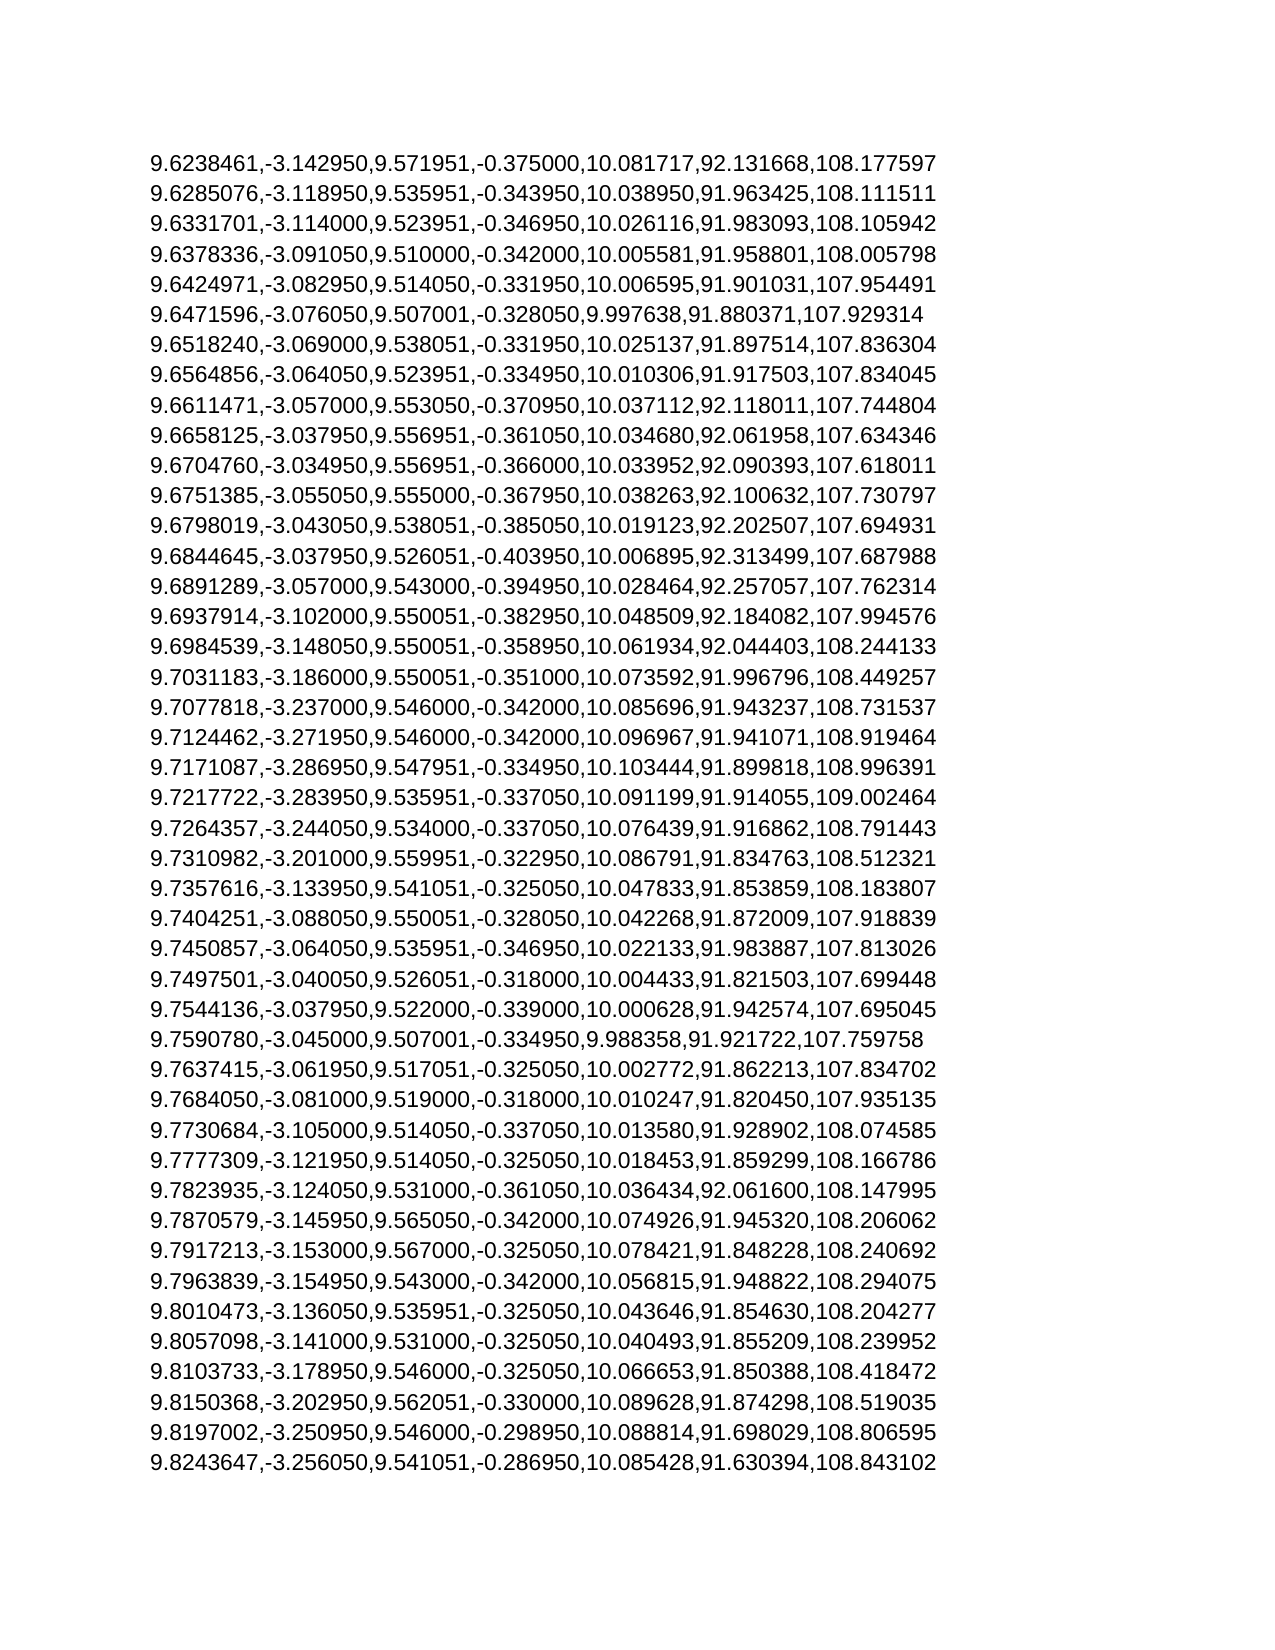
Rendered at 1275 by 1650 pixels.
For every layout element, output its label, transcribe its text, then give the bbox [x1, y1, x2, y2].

text 9.7497501,-3.040050,9.526051,-0.318000,10.004433,91.821503,107.699448 [150, 966, 1125, 992]
text 9.7823935,-3.124050,9.531000,-0.361050,10.036434,92.061600,108.147995 [150, 1177, 1125, 1203]
text 9.7963839,-3.154950,9.543000,-0.342000,10.056815,91.948822,108.294075 [150, 1268, 1125, 1294]
text 9.8010473,-3.136050,9.535951,-0.325050,10.043646,91.854630,108.204277 [150, 1298, 1125, 1324]
text 9.7264357,-3.244050,9.534000,-0.337050,10.076439,91.916862,108.791443 [150, 814, 1125, 841]
text 9.7684050,-3.081000,9.519000,-0.318000,10.010247,91.820450,107.935135 [150, 1086, 1125, 1113]
text 9.8243647,-3.256050,9.541051,-0.286950,10.085428,91.630394,108.843102 [150, 1449, 1125, 1475]
text 9.6798019,-3.043050,9.538051,-0.385050,10.019123,92.202507,107.694931 [150, 512, 1125, 539]
text 9.6378336,-3.091050,9.510000,-0.342000,10.005581,91.958801,108.005798 [150, 241, 1125, 267]
text 9.6891289,-3.057000,9.543000,-0.394950,10.028464,92.257057,107.762314 [150, 573, 1125, 599]
text 9.6238461,-3.142950,9.571951,-0.375000,10.081717,92.131668,108.177597 [150, 150, 1125, 176]
text 9.6658125,-3.037950,9.556951,-0.361050,10.034680,92.061958,107.634346 [150, 422, 1125, 448]
text 9.7217722,-3.283950,9.535951,-0.337050,10.091199,91.914055,109.002464 [150, 784, 1125, 811]
text 9.8150368,-3.202950,9.562051,-0.330000,10.089628,91.874298,108.519035 [150, 1388, 1125, 1415]
text 9.6704760,-3.034950,9.556951,-0.366000,10.033952,92.090393,107.618011 [150, 452, 1125, 478]
text 9.7870579,-3.145950,9.565050,-0.342000,10.074926,91.945320,108.206062 [150, 1207, 1125, 1234]
text 9.8103733,-3.178950,9.546000,-0.325050,10.066653,91.850388,108.418472 [150, 1358, 1125, 1385]
text 9.6424971,-3.082950,9.514050,-0.331950,10.006595,91.901031,107.954491 [150, 271, 1125, 297]
text 9.7637415,-3.061950,9.517051,-0.325050,10.002772,91.862213,107.834702 [150, 1056, 1125, 1083]
text 9.7917213,-3.153000,9.567000,-0.325050,10.078421,91.848228,108.240692 [150, 1237, 1125, 1264]
text 9.7544136,-3.037950,9.522000,-0.339000,10.000628,91.942574,107.695045 [150, 996, 1125, 1022]
text 9.7357616,-3.133950,9.541051,-0.325050,10.047833,91.853859,108.183807 [150, 875, 1125, 901]
text 9.6844645,-3.037950,9.526051,-0.403950,10.006895,92.313499,107.687988 [150, 543, 1125, 569]
text 9.7404251,-3.088050,9.550051,-0.328050,10.042268,91.872009,107.918839 [150, 905, 1125, 932]
text 9.7777309,-3.121950,9.514050,-0.325050,10.018453,91.859299,108.166786 [150, 1147, 1125, 1173]
text 9.6518240,-3.069000,9.538051,-0.331950,10.025137,91.897514,107.836304 [150, 331, 1125, 358]
text 9.7450857,-3.064050,9.535951,-0.346950,10.022133,91.983887,107.813026 [150, 935, 1125, 962]
text 9.7124462,-3.271950,9.546000,-0.342000,10.096967,91.941071,108.919464 [150, 724, 1125, 750]
text 9.6564856,-3.064050,9.523951,-0.334950,10.010306,91.917503,107.834045 [150, 361, 1125, 388]
text 9.6937914,-3.102000,9.550051,-0.382950,10.048509,92.184082,107.994576 [150, 603, 1125, 629]
text 9.6611471,-3.057000,9.553050,-0.370950,10.037112,92.118011,107.744804 [150, 392, 1125, 418]
text 9.6471596,-3.076050,9.507001,-0.328050,9.997638,91.880371,107.929314 [150, 301, 1125, 327]
text 9.7730684,-3.105000,9.514050,-0.337050,10.013580,91.928902,108.074585 [150, 1117, 1125, 1143]
text 9.6285076,-3.118950,9.535951,-0.343950,10.038950,91.963425,108.111511 [150, 180, 1125, 207]
text 9.7310982,-3.201000,9.559951,-0.322950,10.086791,91.834763,108.512321 [150, 845, 1125, 871]
text 9.7077818,-3.237000,9.546000,-0.342000,10.085696,91.943237,108.731537 [150, 694, 1125, 720]
text 9.6331701,-3.114000,9.523951,-0.346950,10.026116,91.983093,108.105942 [150, 210, 1125, 237]
text 9.7171087,-3.286950,9.547951,-0.334950,10.103444,91.899818,108.996391 [150, 754, 1125, 781]
text 9.8057098,-3.141000,9.531000,-0.325050,10.040493,91.855209,108.239952 [150, 1328, 1125, 1354]
text 9.7590780,-3.045000,9.507001,-0.334950,9.988358,91.921722,107.759758 [150, 1026, 1125, 1052]
text 9.6984539,-3.148050,9.550051,-0.358950,10.061934,92.044403,108.244133 [150, 633, 1125, 660]
text 9.6751385,-3.055050,9.555000,-0.367950,10.038263,92.100632,107.730797 [150, 482, 1125, 509]
text 9.7031183,-3.186000,9.550051,-0.351000,10.073592,91.996796,108.449257 [150, 663, 1125, 690]
text 9.8197002,-3.250950,9.546000,-0.298950,10.088814,91.698029,108.806595 [150, 1419, 1125, 1445]
